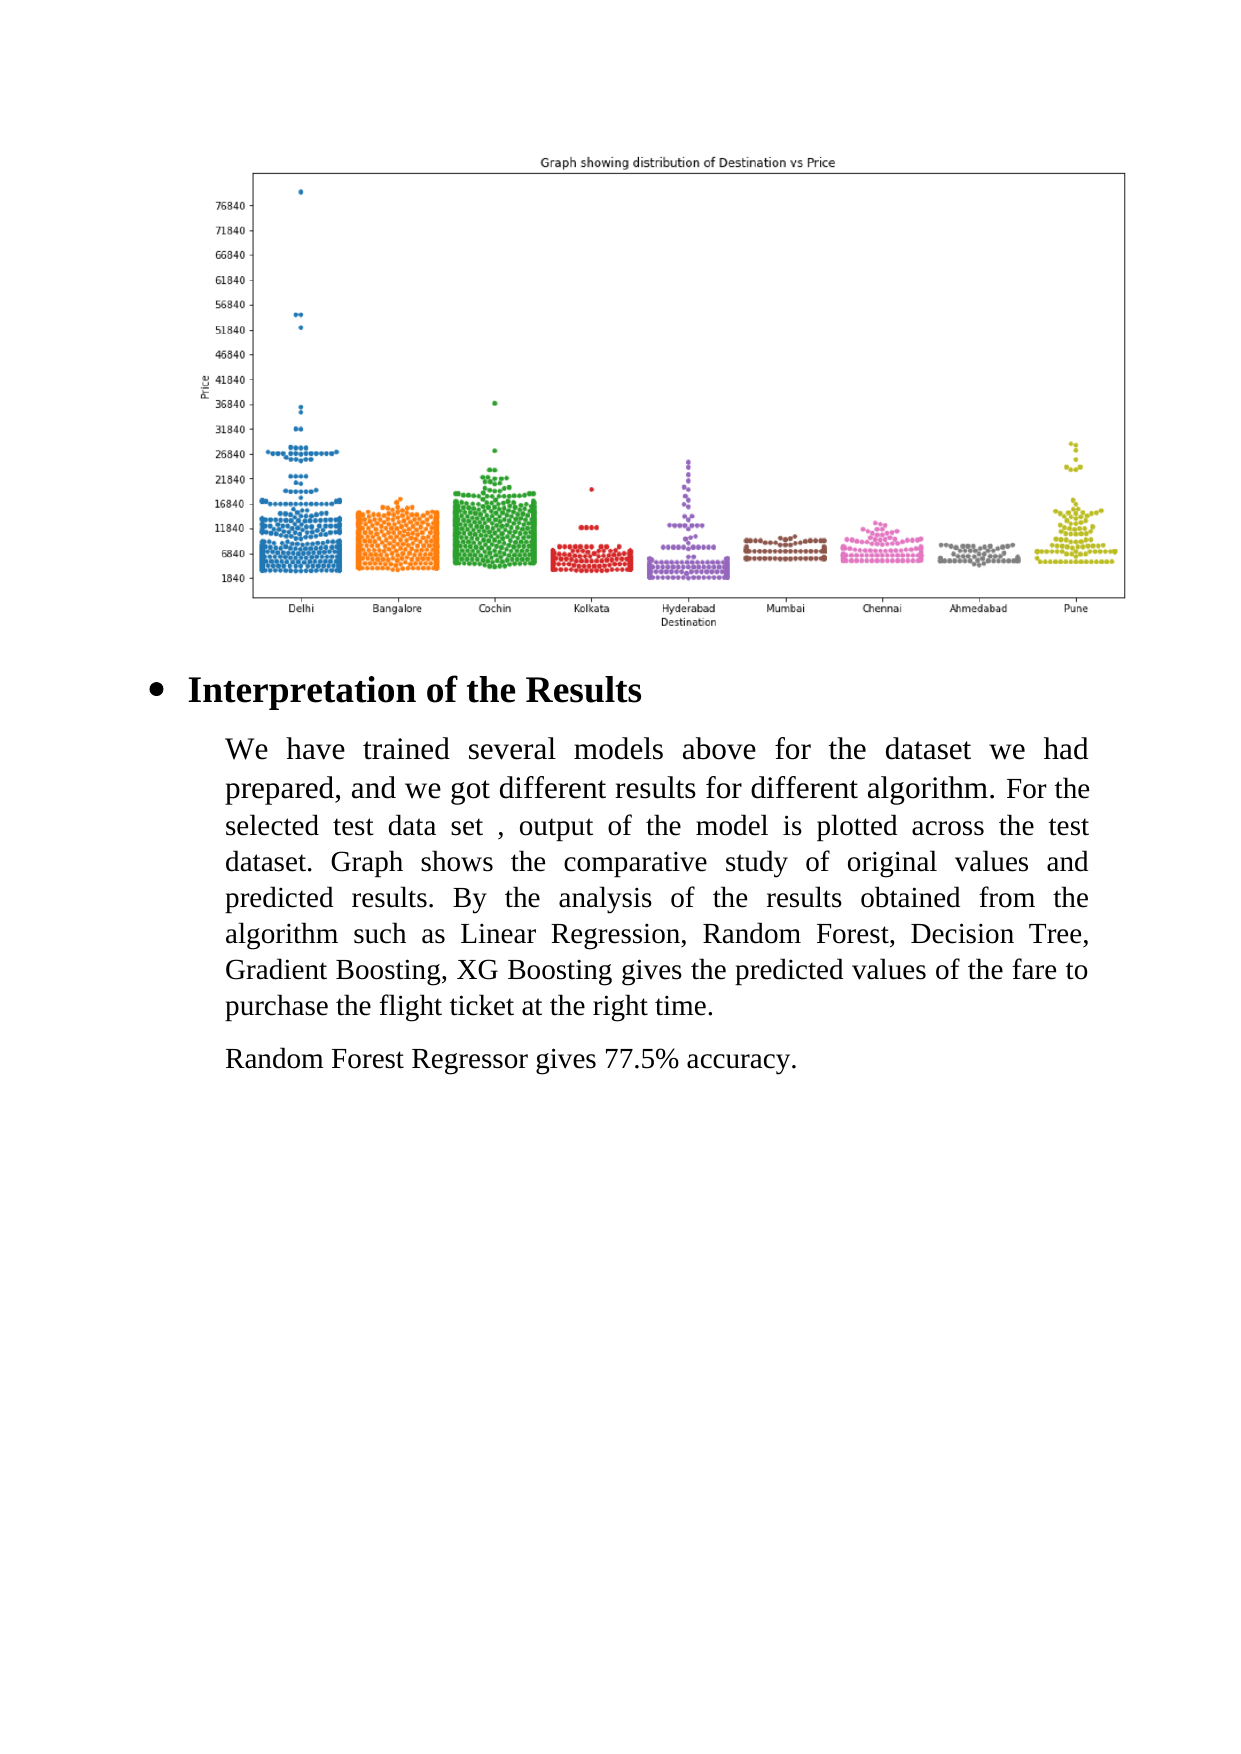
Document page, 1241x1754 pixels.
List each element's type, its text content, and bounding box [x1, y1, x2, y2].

text Random Forest Regressor gives 77.5% accuracy. [225, 1041, 1090, 1075]
list Interpretation of the Results [150, 667, 1090, 710]
text We have trained several models above for the dataset we had prepared, and we got different results for different algorithm. For the selected test data set , output of the model is plotted across the test dataset. Graph shows the comparative study of original values and predicted results. By the analysis of the results obtained from the algorithm such as Linear Regression, Random Forest, Decision Tree, Gradient Boosting, XG Boosting gives the predicted values of the fare to purchase the flight ticket at the right time. [225, 730, 1090, 1022]
picture [196, 150, 1137, 629]
